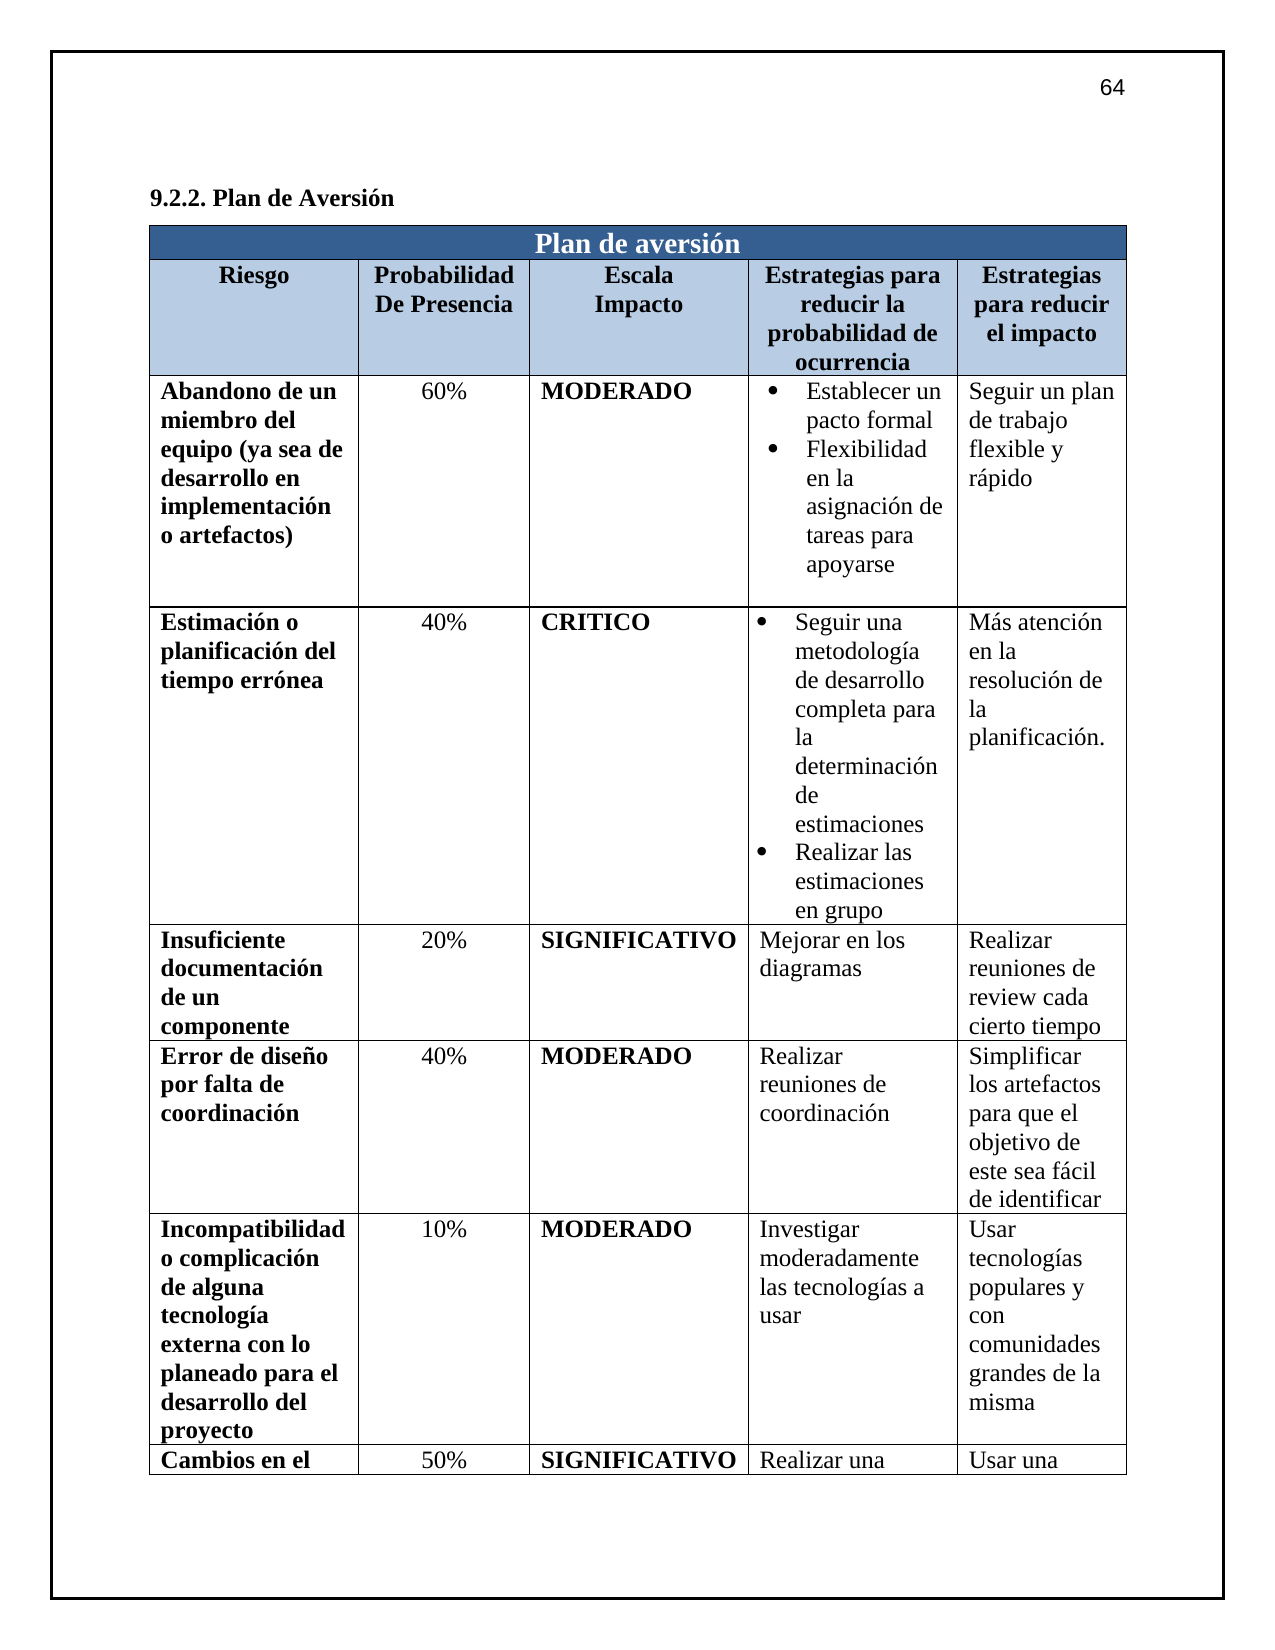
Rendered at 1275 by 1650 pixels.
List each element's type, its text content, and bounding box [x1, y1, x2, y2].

table_cell Escala Impacto [530, 260, 748, 375]
table_cell 40% [359, 608, 529, 924]
table_cell 60% [359, 376, 529, 606]
table_cell Más atención en la resolución de la planificación. [958, 608, 1126, 924]
table_cell SIGNIFICATIVO [530, 1445, 748, 1474]
table_cell Usar tecnologías populares y con comunidades grandes de la misma [958, 1214, 1126, 1444]
table_cell Probabilidad De Presencia [359, 260, 529, 375]
table_cell Seguir un plan de trabajo flexible y rápido [958, 376, 1126, 606]
table_cell Estimación o planificación del tiempo errónea [150, 608, 358, 924]
table_cell MODERADO [530, 1041, 748, 1213]
table_cell Error de diseño por falta de coordinación [150, 1041, 358, 1213]
table_cell Realizar reuniones de review cada cierto tiempo [958, 925, 1126, 1040]
table_cell 50% [359, 1445, 529, 1474]
table_cell Establecer un pacto formal Flexibilidad en la asignación de tareas para apoyarse [749, 376, 957, 606]
table_cell Realizar reuniones de coordinación [749, 1041, 957, 1213]
table_cell SIGNIFICATIVO [530, 925, 748, 1040]
table_cell Simplificar los artefactos para que el objetivo de este sea fácil de identificar [958, 1041, 1126, 1213]
table_cell 20% [359, 925, 529, 1040]
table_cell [150, 1445, 358, 1474]
table_cell Insuficiente documentación de un componente [150, 925, 358, 1040]
table_cell Mejorar en los diagramas [749, 925, 957, 1040]
table_cell Seguir una metodología de desarrollo completa para la determinación de estimaciones Realizar las estimaciones en grupo [749, 608, 957, 924]
table_cell Riesgo [150, 260, 358, 375]
table_cell Investigar moderadamente las tecnologías a usar [749, 1214, 957, 1444]
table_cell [958, 1445, 1126, 1474]
subtitle 9.2.2. Plan de Aversión [150, 183, 1125, 212]
table_cell Abandono de un miembro del equipo (ya sea de desarrollo en implementación o artefactos) [150, 376, 358, 606]
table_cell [749, 1445, 957, 1474]
table_cell Estrategias para reducir la probabilidad de ocurrencia [749, 260, 957, 375]
table_cell Incompatibilidad o complicación de alguna tecnología externa con lo planeado para el desarrollo del proyecto [150, 1214, 358, 1444]
table_cell MODERADO [530, 376, 748, 606]
table_cell 40% [359, 1041, 529, 1213]
table_cell 10% [359, 1214, 529, 1444]
table_cell Estrategias para reducir el impacto [958, 260, 1126, 375]
table_cell CRITICO [530, 608, 748, 924]
table_header Plan de aversión [150, 226, 1126, 259]
table_cell MODERADO [530, 1214, 748, 1444]
